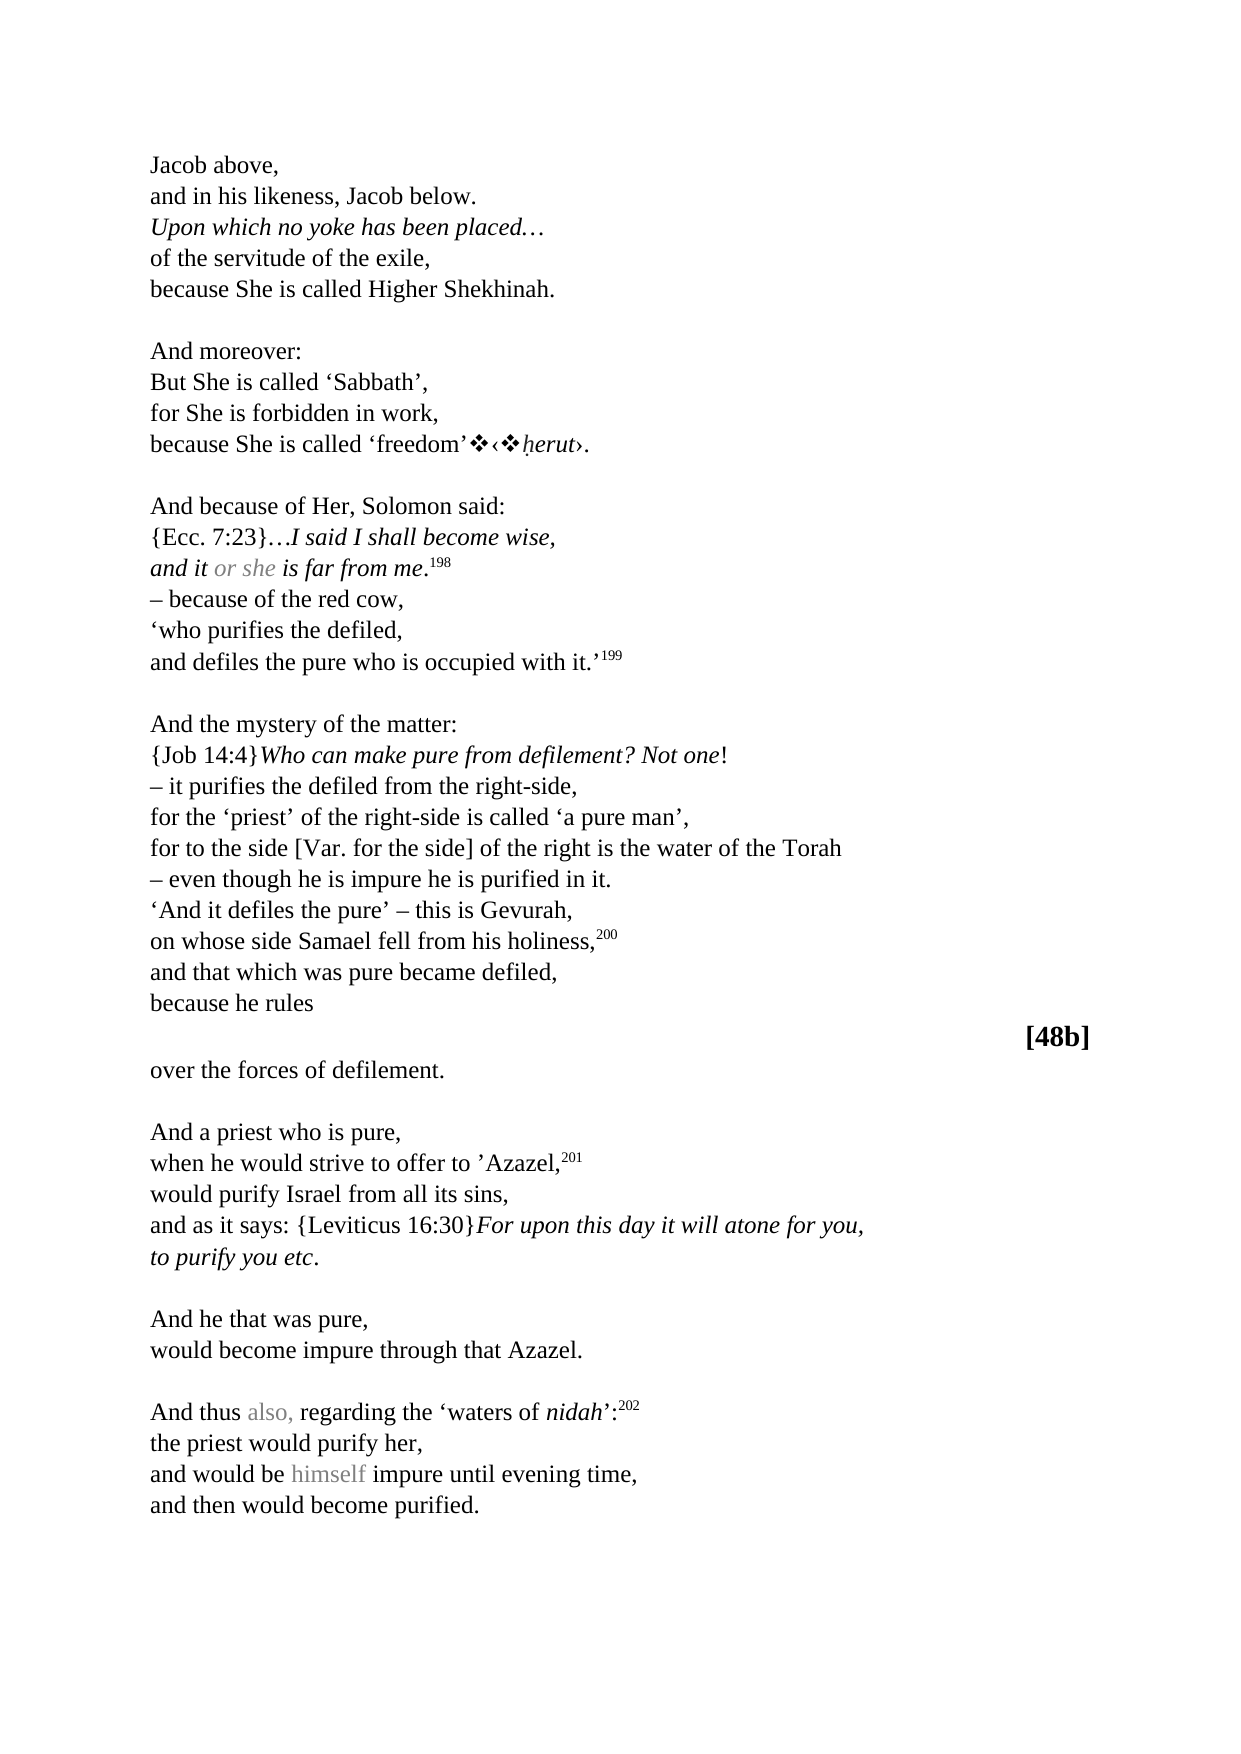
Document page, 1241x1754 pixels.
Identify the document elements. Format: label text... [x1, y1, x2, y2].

text And because of Her, Solomon said: {Ecc. 7:23}…I said I shall become wise, and it or she is far from me. – because of the red cow, [150, 491, 1090, 613]
text over the forces of defilement. [150, 1055, 1090, 1084]
text And he that was pure, would become impure through that Azazel. [150, 1304, 1090, 1363]
text [48b] [150, 1019, 1090, 1053]
text And moreover: But She is called ‘Sabbath’, for She is forbidden in work, because She is called ‘freedom’‹ḥerut›. [150, 336, 1090, 458]
text ‘who purifies the defiled, and defiles the pure who is occupied with it.’ [150, 616, 1090, 675]
text And a priest who is pure, when he would strive to offer to ʼAzazel, would purify Israel from all its sins, and as it says: {Leviticus 16:30}For upon this day it will atone for you, to purify you etc. [150, 1117, 1090, 1270]
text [150, 150, 1090, 303]
text And the mystery of the matter: {Job 14:4}Who can make pure from defilement? Not one! – it purifies the defiled from the right-side, for the ‘priest’ of the right-side is called ‘a pure man’, for to the side [Var. for the side] of the right is the water of the Torah – even though he is impure he is purified in it. ‘And it defiles the pure’ – this is Gevurah, on whose side Samael fell from his holiness, and that which was pure became defiled, because he rules [150, 709, 1090, 1017]
text And thus also, regarding the ‘waters of nidah’: the priest would purify her, and would be himself impure until evening time, and then would become purified. [150, 1397, 1090, 1519]
